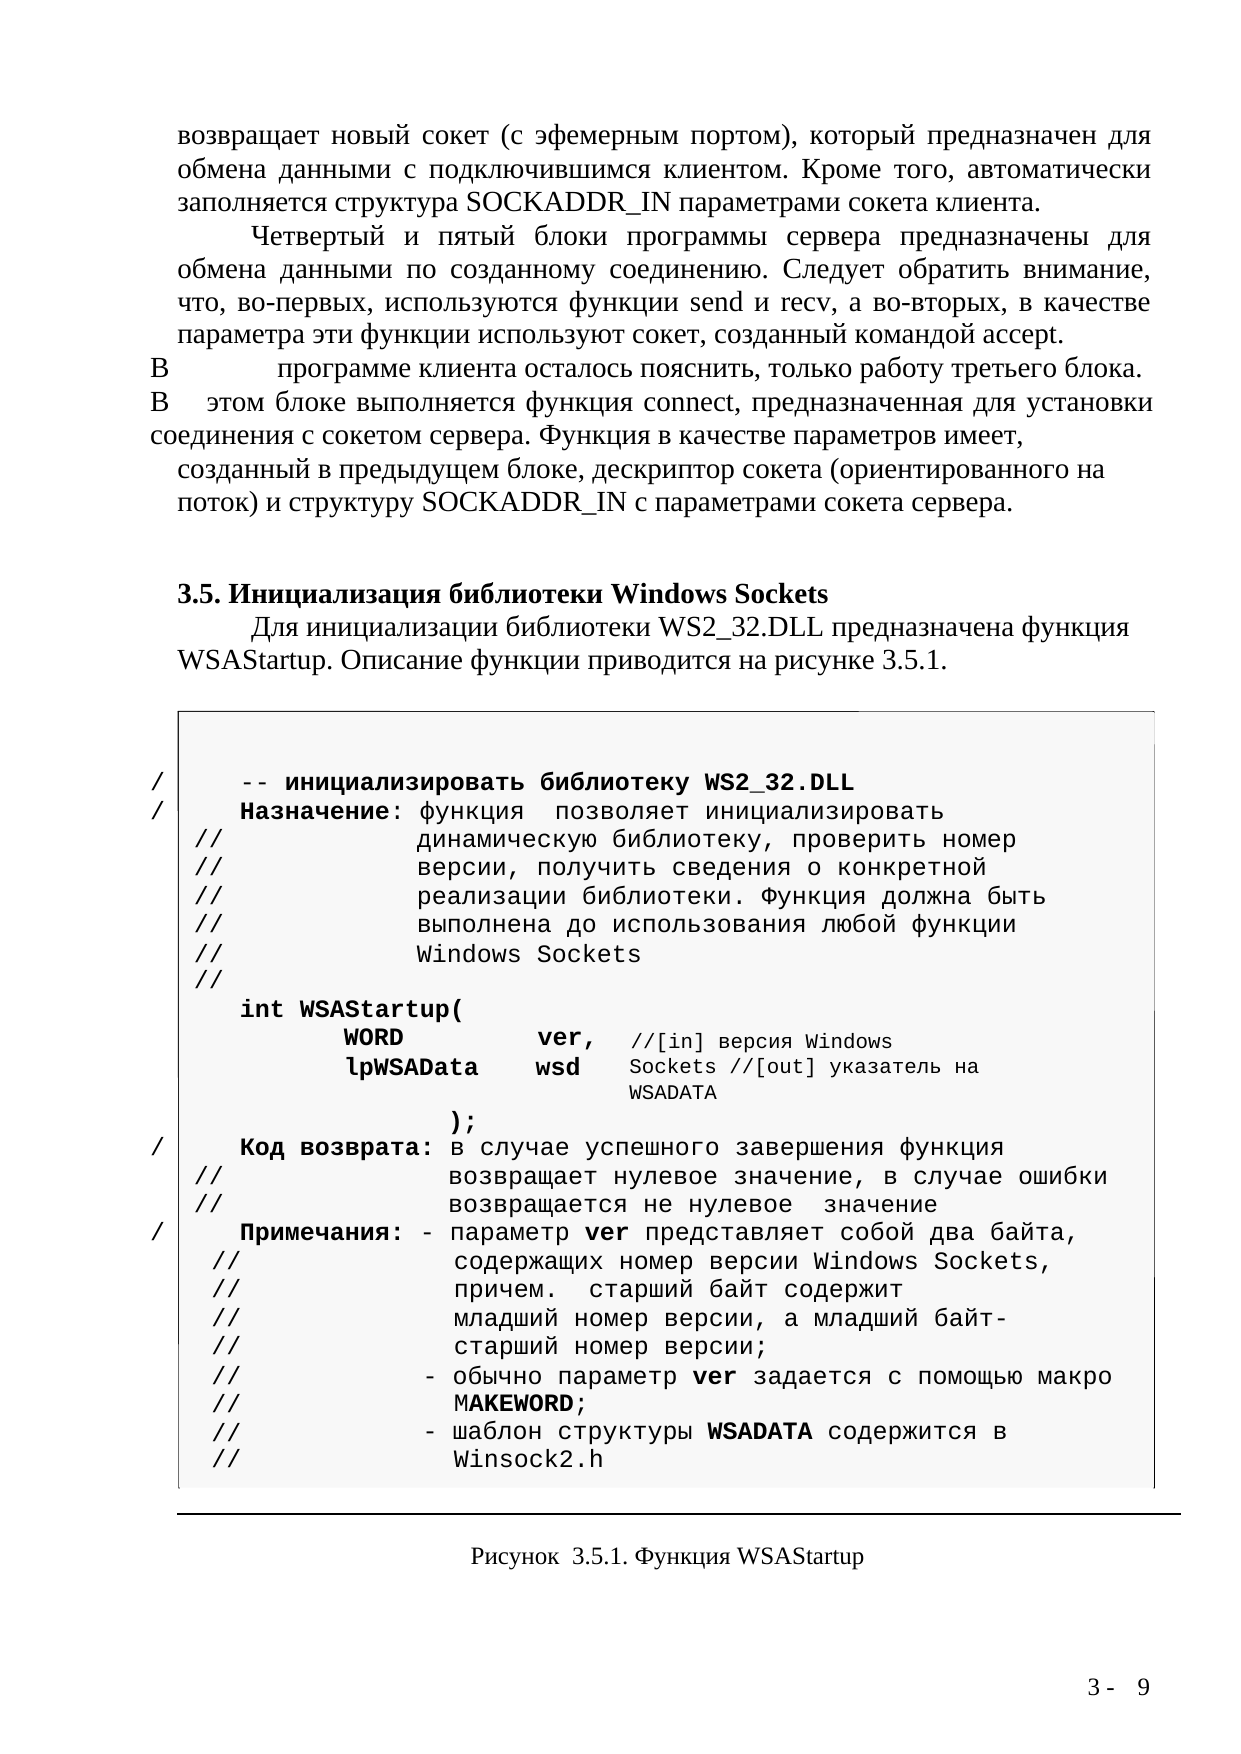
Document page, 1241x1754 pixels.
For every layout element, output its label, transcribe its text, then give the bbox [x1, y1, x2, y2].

text Четвертый и пятый блоки программы сервера предназначены для обмена данными по созданному соединению. Следует обратить внимание, что, во-первых, используются функции send и recv, а во-вторых, в качестве параметра эти функции используют сокет, созданный командой accept. [177, 219, 1152, 350]
text созданный в предыдущем блоке, дескриптор сокета (ориентированного на поток) и структуру SOCKADDR_IN с параметрами сокета сервера. [177, 452, 1152, 518]
text WORD ver, [344, 1025, 600, 1053]
text // выполнена до использования любой функции [194, 912, 1154, 940]
text // [194, 968, 1154, 996]
text возвращает новый сокет (с эфемерным портом), который предназначен для обмена данными с подключившимся клиентом. Кроме того, автоматически заполняется структура SOCKADDR_IN параметрами сокета клиента. [177, 118, 1152, 217]
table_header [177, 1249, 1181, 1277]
text //[in] версия Windows Sockets //[out] указатель на WSADATA [629, 1031, 1017, 1105]
text 3 - 9 [1087, 1672, 1154, 1701]
list -- инициализировать библиотеку WS2_32.DLL [150, 770, 1154, 798]
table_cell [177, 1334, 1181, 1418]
text 3.5. Инициализация библиотеки Windows Sockets [177, 576, 1154, 609]
list Назначение: функция позволяет инициализировать [150, 798, 1154, 827]
list Примечания: - параметр ver представляет собой два байта, [150, 1220, 1154, 1248]
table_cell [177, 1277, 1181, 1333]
text // возвращает нулевое значение, в случае ошибки [194, 1163, 1154, 1192]
text // возвращается не нулевое значение [194, 1192, 1154, 1220]
list этом блоке выполняется функция connect, предназначенная для установки соединения с сокетом сервера. Функция в качестве параметров имеет, [150, 385, 1154, 451]
text // динамическую библиотеку, проверить номер [194, 827, 1154, 855]
text ); [448, 1107, 1154, 1135]
text // реализации библиотеки. Функция должна быть [194, 883, 1154, 912]
text // Windows Sockets [194, 940, 1154, 968]
text int WSAStartup( [239, 997, 600, 1025]
list программе клиента осталось пояснить, только работу третьего блока. [150, 351, 1154, 384]
list Код возврата: в случае успешного завершения функция [150, 1135, 1154, 1163]
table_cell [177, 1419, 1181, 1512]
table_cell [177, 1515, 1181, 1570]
text Для инициализации библиотеки WS2_32.DLL предназначена функция WSAStartup. Описание функции приводится на рисунке 3.5.1. [177, 610, 1137, 676]
text // версии, получить сведения о конкретной [194, 855, 1154, 883]
text lpWSAData wsd [344, 1053, 600, 1081]
